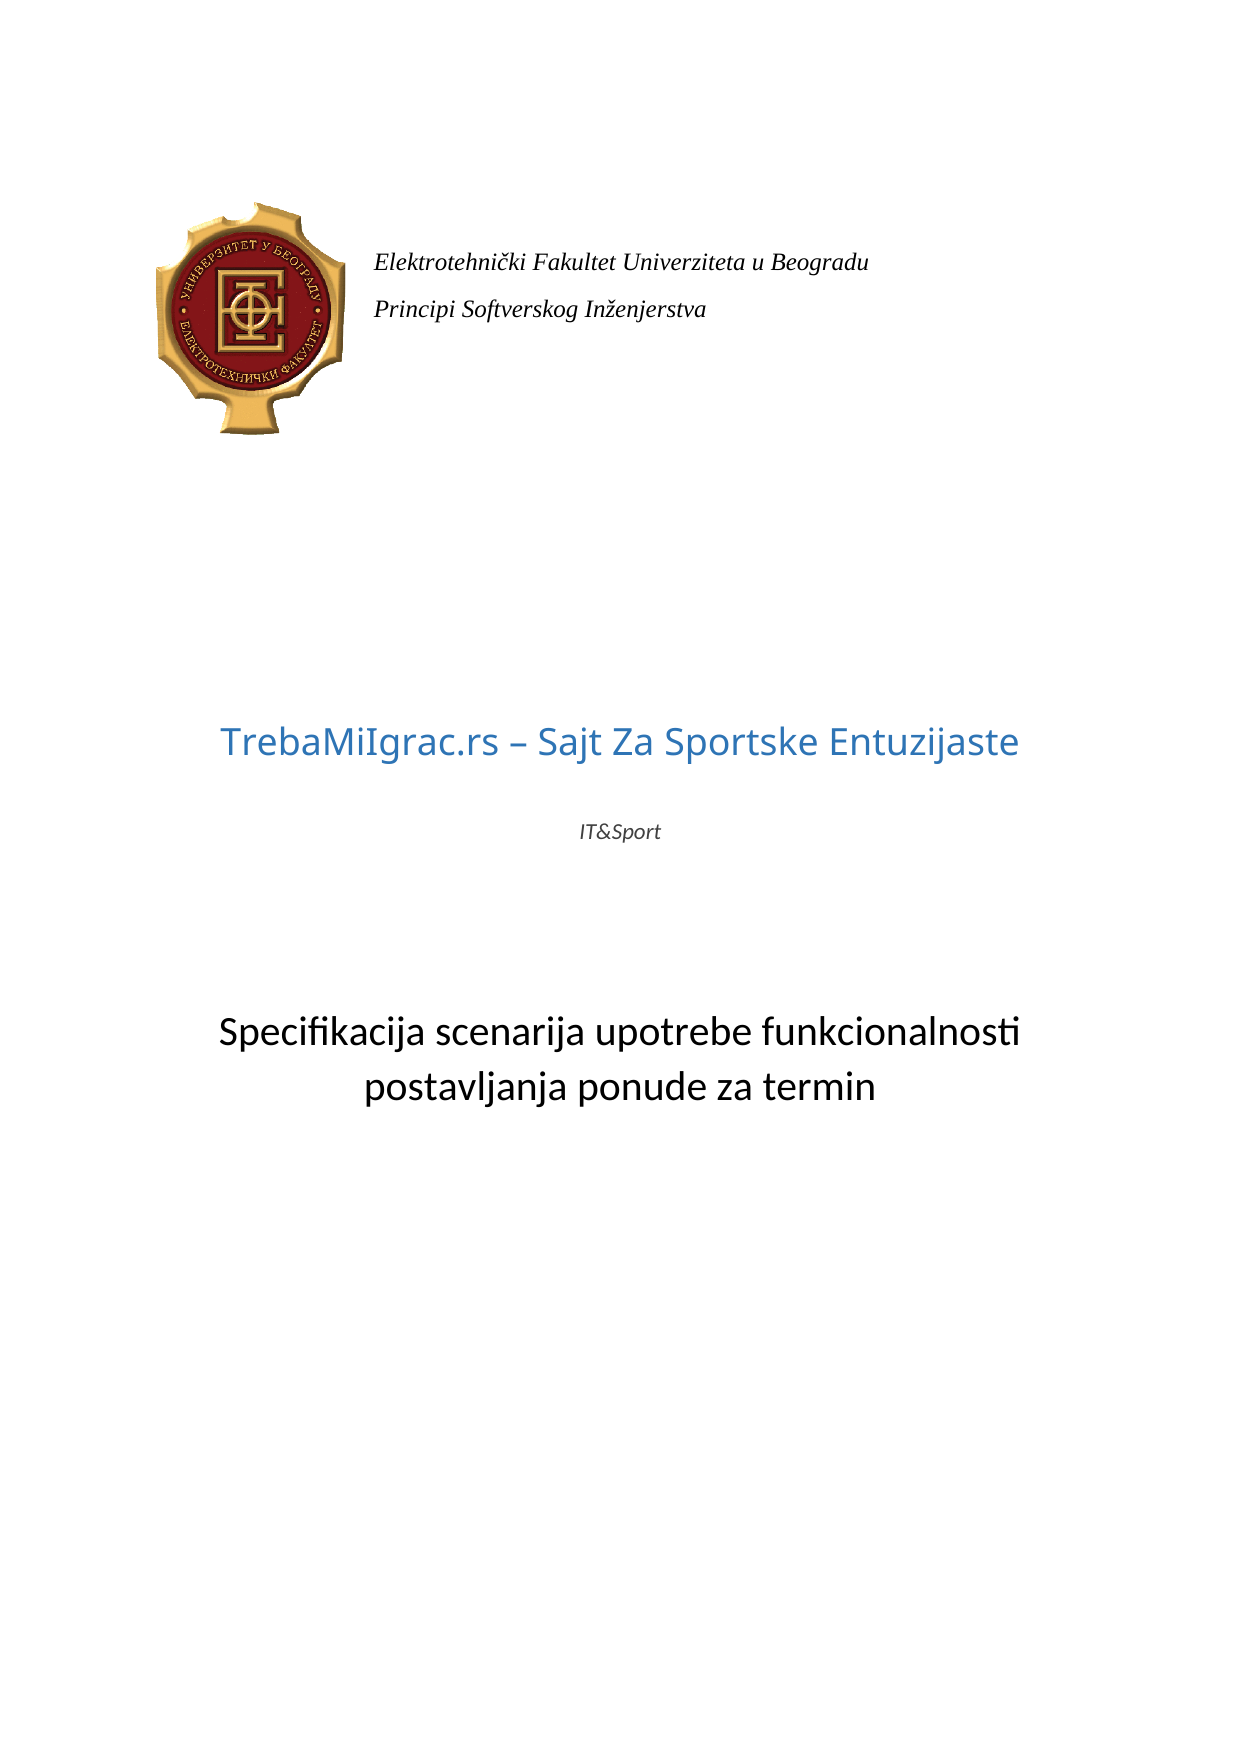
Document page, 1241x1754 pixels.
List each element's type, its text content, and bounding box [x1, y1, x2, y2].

text Principi Softverskog Inženjerstva [148, 294, 1093, 323]
subtitle TrebaMiIgrac.rs – Sajt Za Sportske Entuzijaste [148, 716, 1093, 767]
text Elektrotehnički Fakultet Univerziteta u Beogradu [148, 247, 1093, 276]
text Specifikacija scenarija upotrebe funkcionalnosti postavljanja ponude za termin [148, 1005, 1093, 1111]
text IT&Sport [148, 817, 1093, 846]
picture [146, 196, 355, 440]
